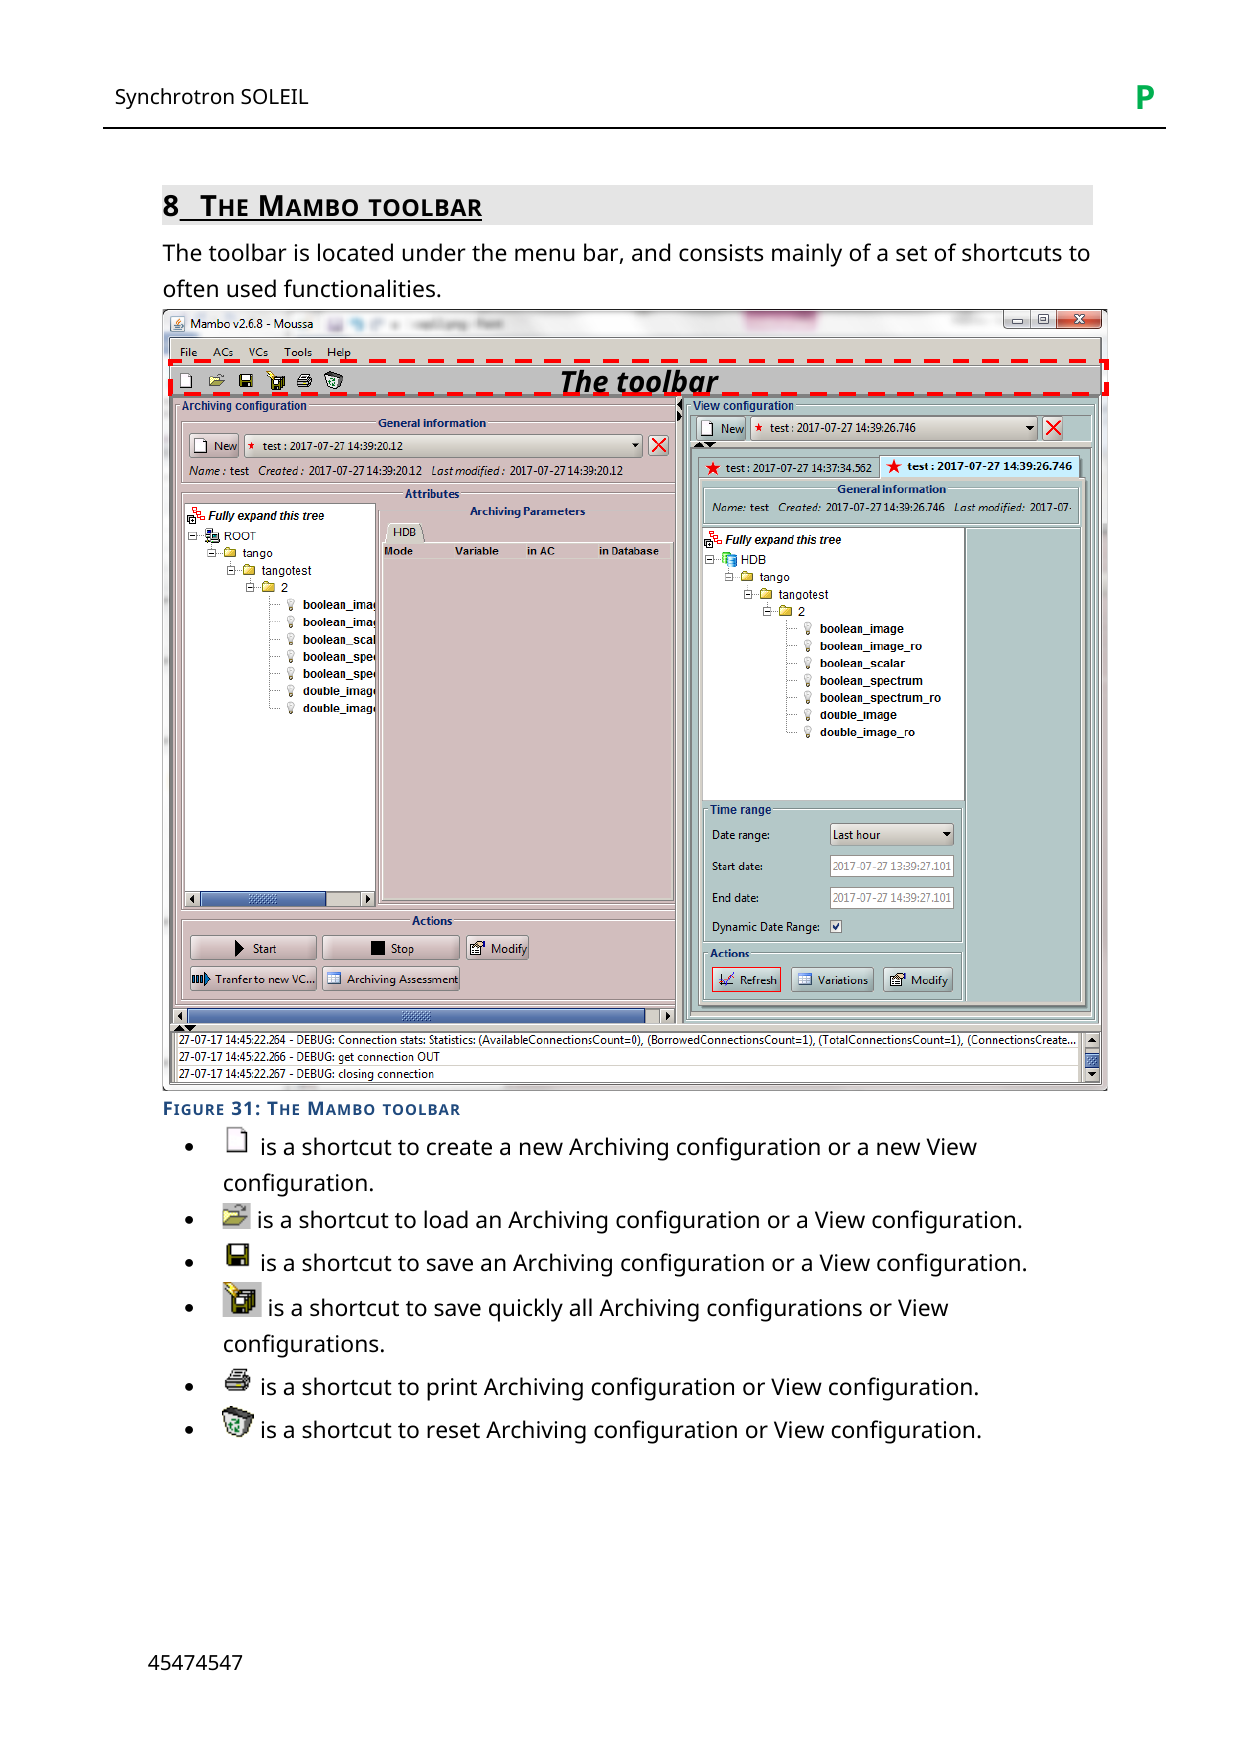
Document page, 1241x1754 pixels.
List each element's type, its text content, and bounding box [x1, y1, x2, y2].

picture [222, 1124, 254, 1156]
list is a shortcut to load an Archiving configuration or a View configuration. [185, 1203, 1093, 1235]
list is a shortcut to create a new Archiving configuration or a new View configuration. [185, 1124, 1093, 1198]
picture [222, 1406, 254, 1439]
list is a shortcut to reset Archiving configuration or View configuration. [185, 1407, 1093, 1445]
text The toolbar is located under the menu bar, and consists mainly of a set of shortcuts to often used functionalities. [162, 237, 1093, 304]
picture [222, 1364, 254, 1396]
picture [162, 309, 1108, 1091]
picture [222, 1203, 251, 1229]
list is a shortcut to save an Archiving configuration or a View configuration. [185, 1240, 1093, 1278]
list is a shortcut to save quickly all Archiving configurations or View configurations. [185, 1282, 1093, 1359]
text Figure 31: The Mambo toolbar [148, 1095, 1093, 1121]
picture [222, 1282, 262, 1317]
subtitle The Mambo toolbar [162, 185, 1093, 225]
list is a shortcut to print Archiving configuration or View configuration. [185, 1364, 1093, 1402]
picture [222, 1239, 254, 1271]
